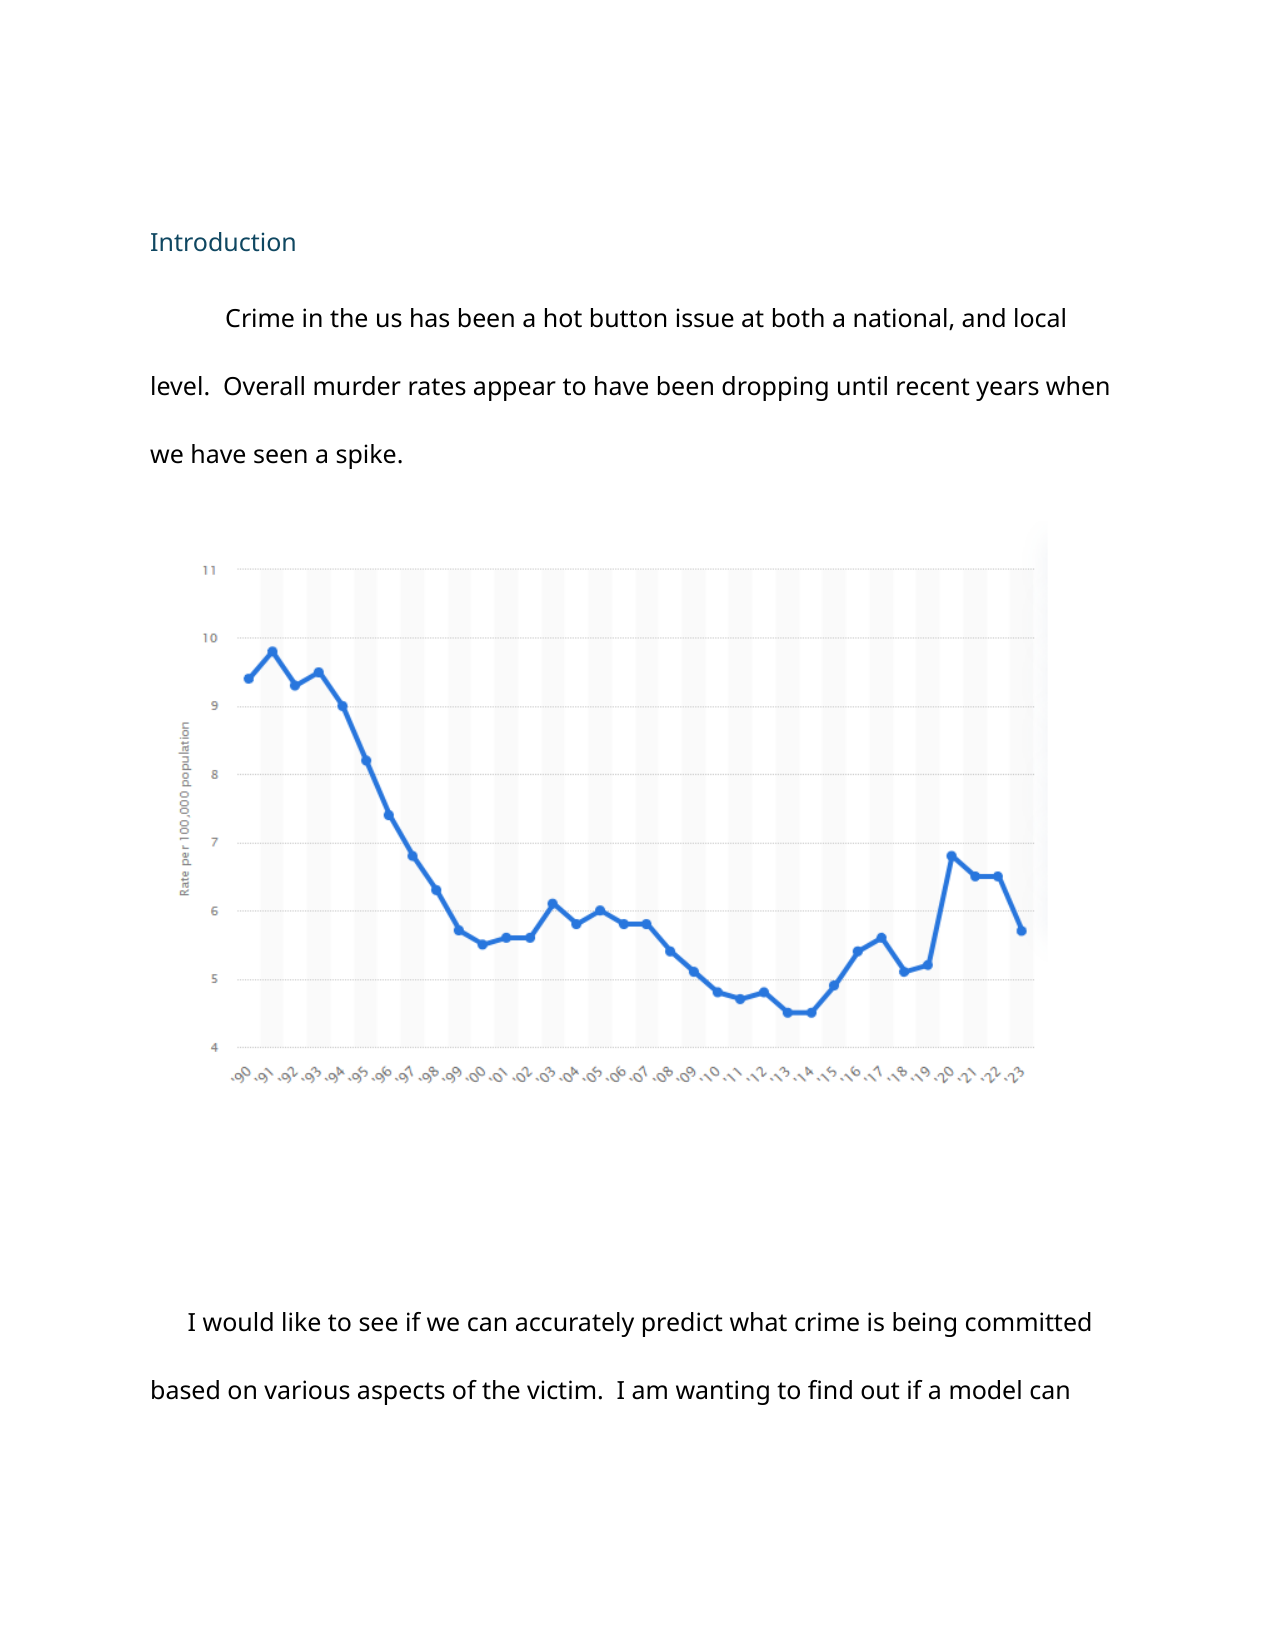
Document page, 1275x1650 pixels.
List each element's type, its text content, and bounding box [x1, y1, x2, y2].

subtitle Introduction [150, 224, 1125, 258]
text Crime in the us has been a hot button issue at both a national, and local level. Overall murder rates appear to have been dropping until recent years when we have seen a spike. [150, 301, 1125, 471]
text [150, 1304, 1125, 1406]
picture [150, 521, 1048, 1087]
